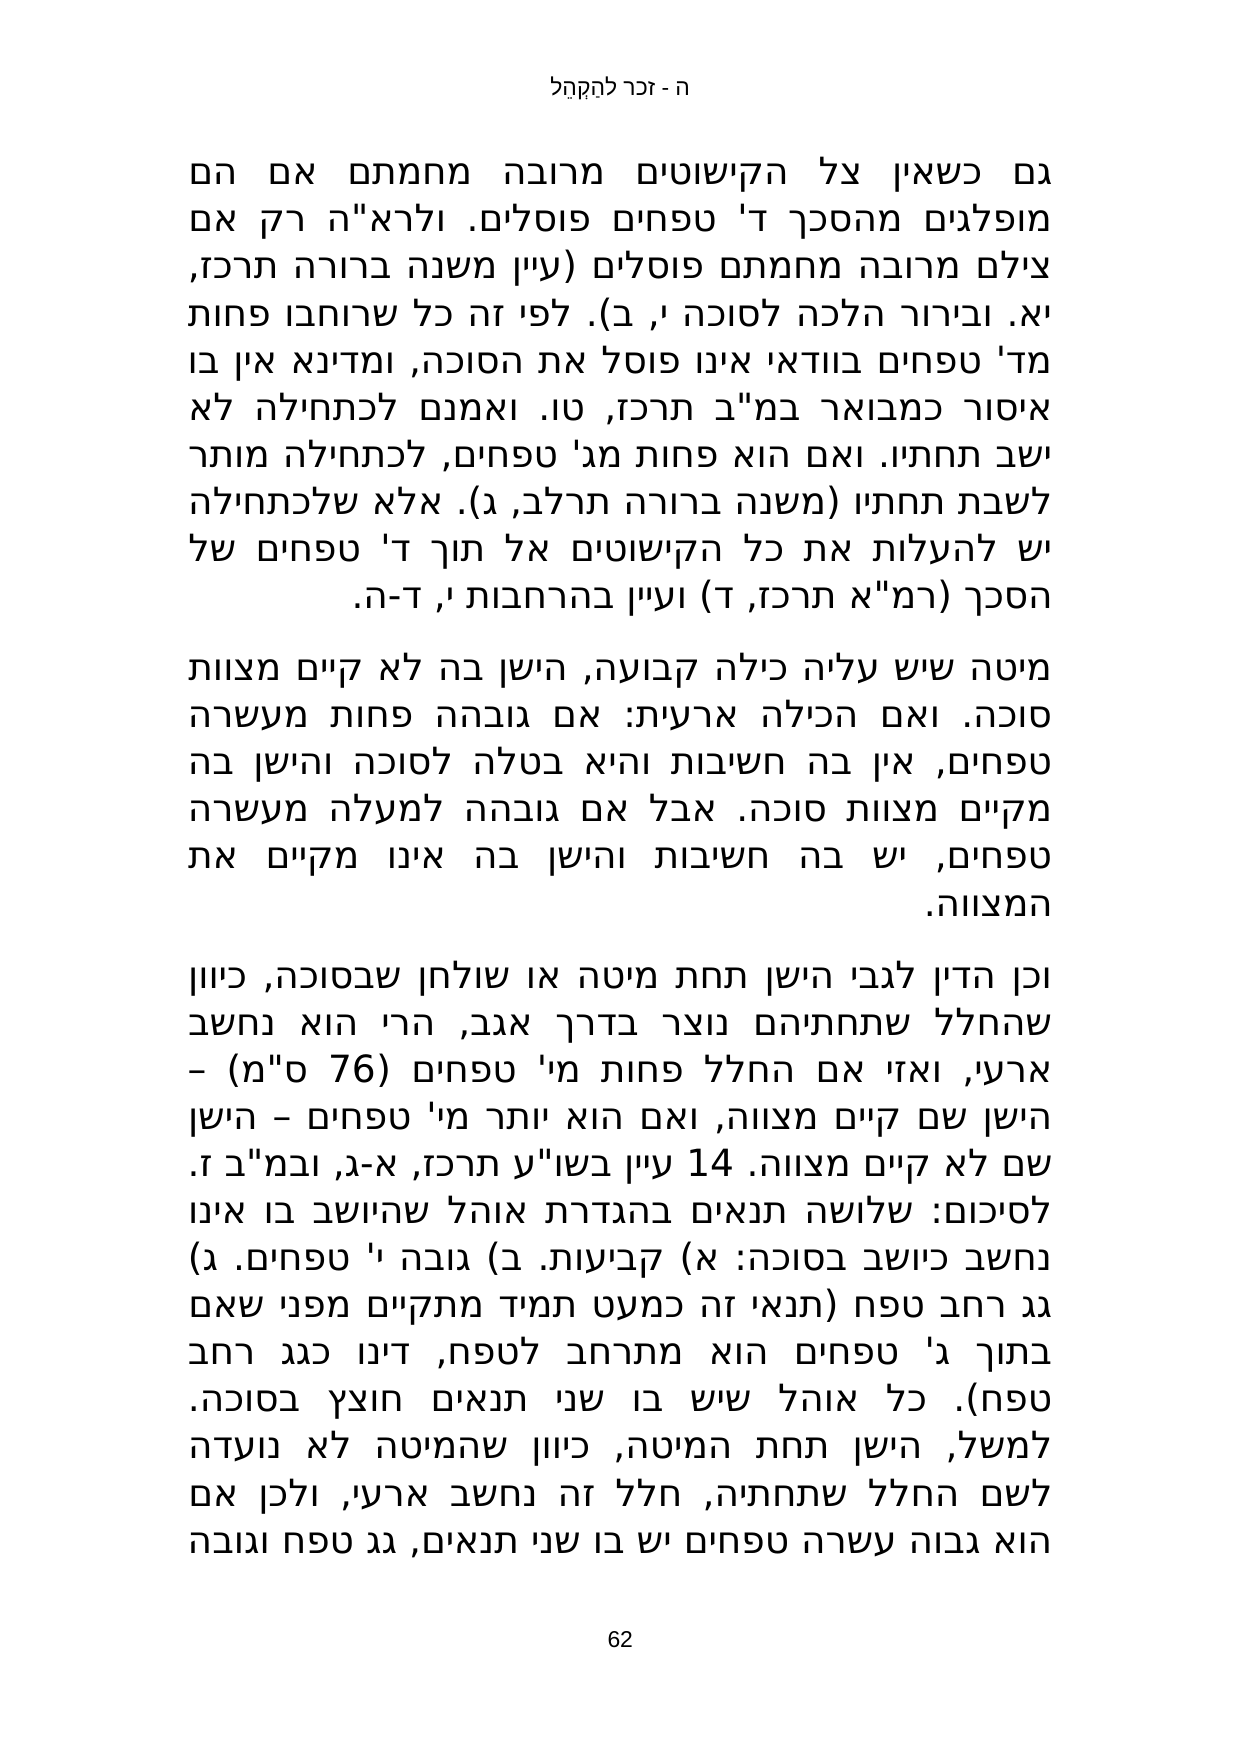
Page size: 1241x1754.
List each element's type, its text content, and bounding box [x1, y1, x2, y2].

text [187, 150, 1053, 617]
text מיטה שיש עליה כילה קבועה, הישן בה לא קיים מצוות סוכה. ואם הכילה ארעית: אם גובהה פחות מעשרה טפחים, אין בה חשיבות והיא בטלה לסוכה והישן בה מקיים מצוות סוכה. אבל אם גובהה למעלה מעשרה טפחים, יש בה חשיבות והישן בה אינו מקיים את המצווה. [187, 646, 1053, 925]
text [187, 953, 1053, 1562]
